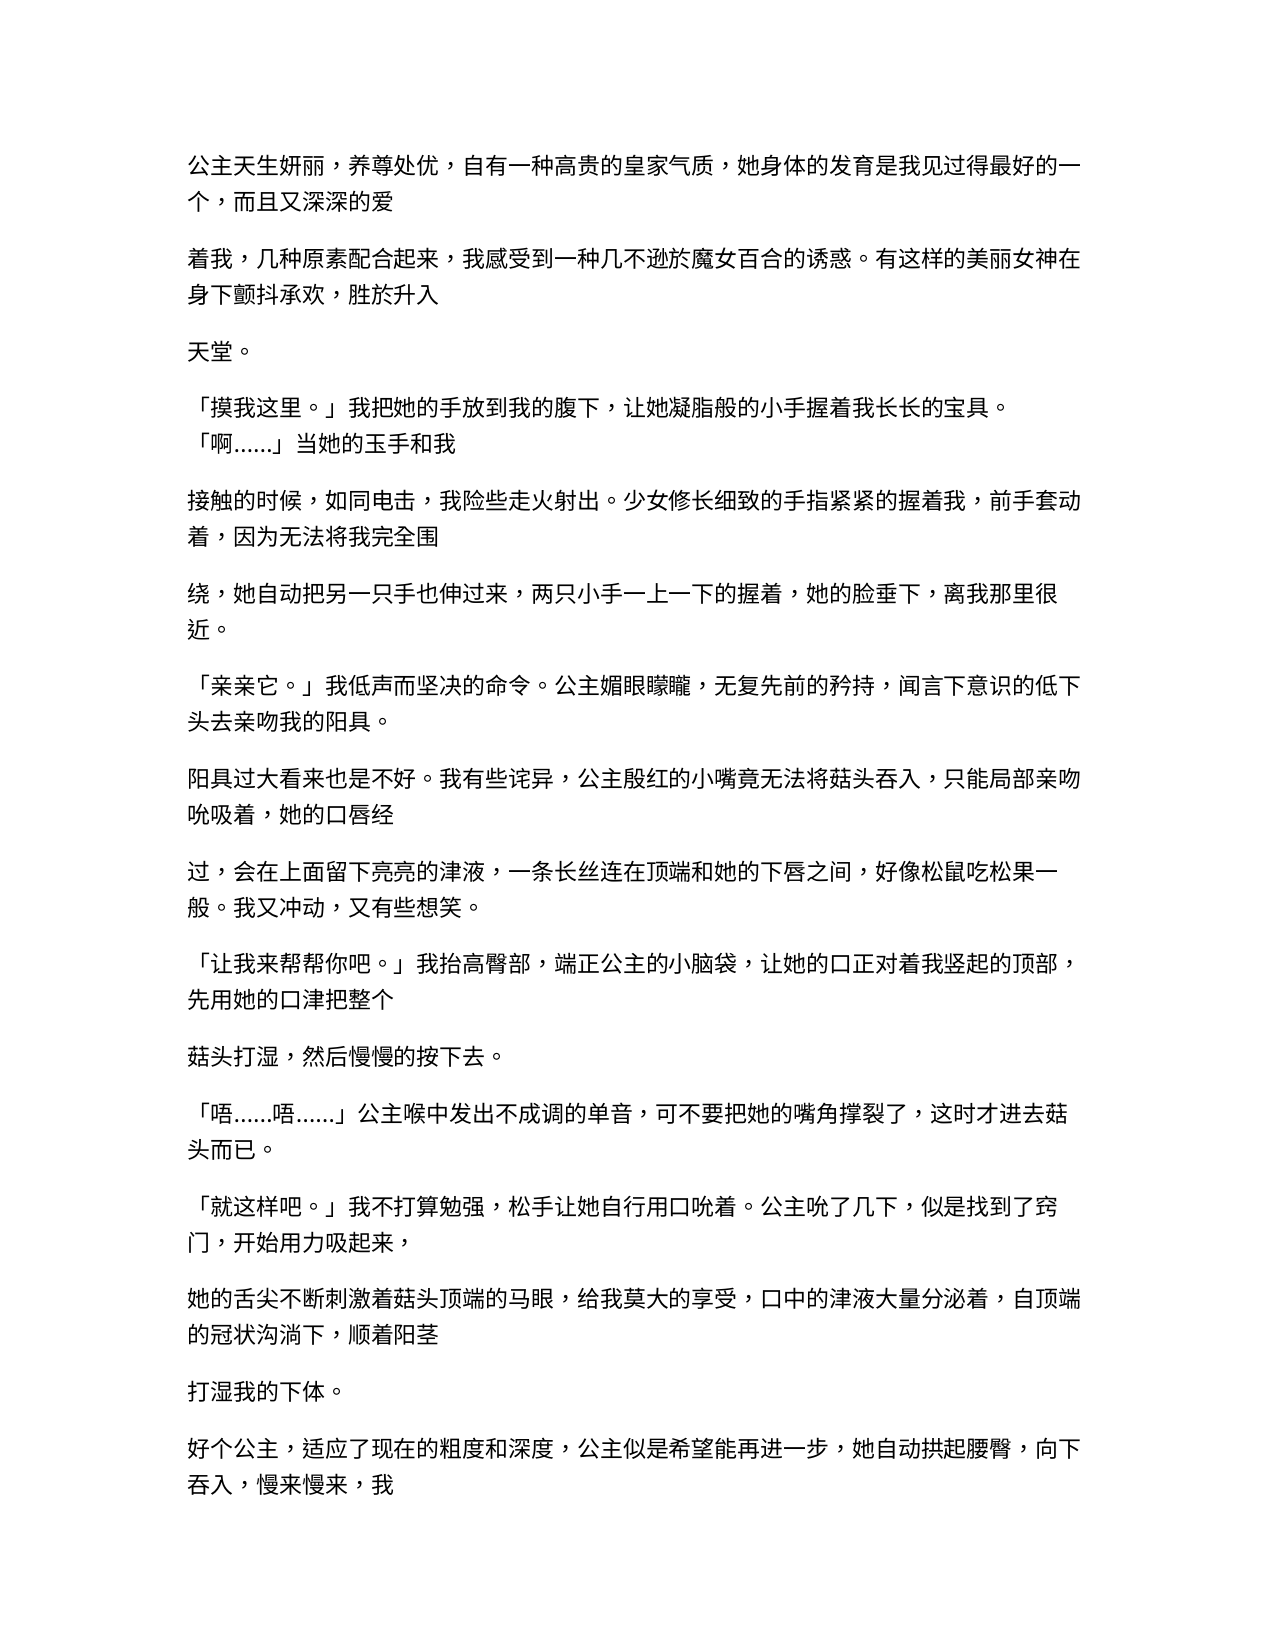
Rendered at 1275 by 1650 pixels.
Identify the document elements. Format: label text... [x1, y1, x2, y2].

text 着我，几种原素配合起来，我感受到一种几不逊於魔女百合的诱惑。有这样的美丽女神在身下颤抖承欢，胜於升入 [187, 243, 1087, 310]
text 「让我来帮帮你吧。」我抬高臀部，端正公主的小脑袋，让她的口正对着我竖起的顶部，先用她的口津把整个 [187, 948, 1087, 1016]
text 接触的时候，如同电击，我险些走火射出。少女修长细致的手指紧紧的握着我，前手套动着，因为无法将我完全围 [187, 485, 1087, 552]
text 打湿我的下体。 [187, 1376, 1087, 1407]
text 公主天生妍丽，养尊处优，自有一种高贵的皇家气质，她身体的发育是我见过得最好的一个，而且又深深的爱 [187, 150, 1087, 217]
text 过，会在上面留下亮亮的津液，一条长丝连在顶端和她的下唇之间，好像松鼠吃松果一般。我又冲动，又有些想笑。 [187, 856, 1087, 923]
text 「亲亲它。」我低声而坚决的命令。公主媚眼矇矓，无复先前的矜持，闻言下意识的低下头去亲吻我的阳具。 [187, 670, 1087, 737]
text 菇头打湿，然后慢慢的按下去。 [187, 1041, 1087, 1072]
text 好个公主，适应了现在的粗度和深度，公主似是希望能再进一步，她自动拱起腰臀，向下吞入，慢来慢来，我 [187, 1433, 1087, 1500]
text 阳具过大看来也是不好。我有些诧异，公主殷红的小嘴竟无法将菇头吞入，只能局部亲吻吮吸着，她的口唇经 [187, 763, 1087, 830]
text 「就这样吧。」我不打算勉强，松手让她自行用口吮着。公主吮了几下，似是找到了窍门，开始用力吸起来， [187, 1191, 1087, 1258]
text 天堂。 [187, 335, 1087, 367]
text 绕，她自动把另一只手也伸过来，两只小手一上一下的握着，她的脸垂下，离我那里很近。 [187, 578, 1087, 645]
text 「摸我这里。」我把她的手放到我的腹下，让她凝脂般的小手握着我长长的宝具。「啊……」当她的玉手和我 [187, 392, 1087, 459]
text 「唔……唔……」公主喉中发出不成调的单音，可不要把她的嘴角撑裂了，这时才进去菇头而已。 [187, 1098, 1087, 1165]
text 她的舌尖不断刺激着菇头顶端的马眼，给我莫大的享受，口中的津液大量分泌着，自顶端的冠状沟淌下，顺着阳茎 [187, 1283, 1087, 1351]
